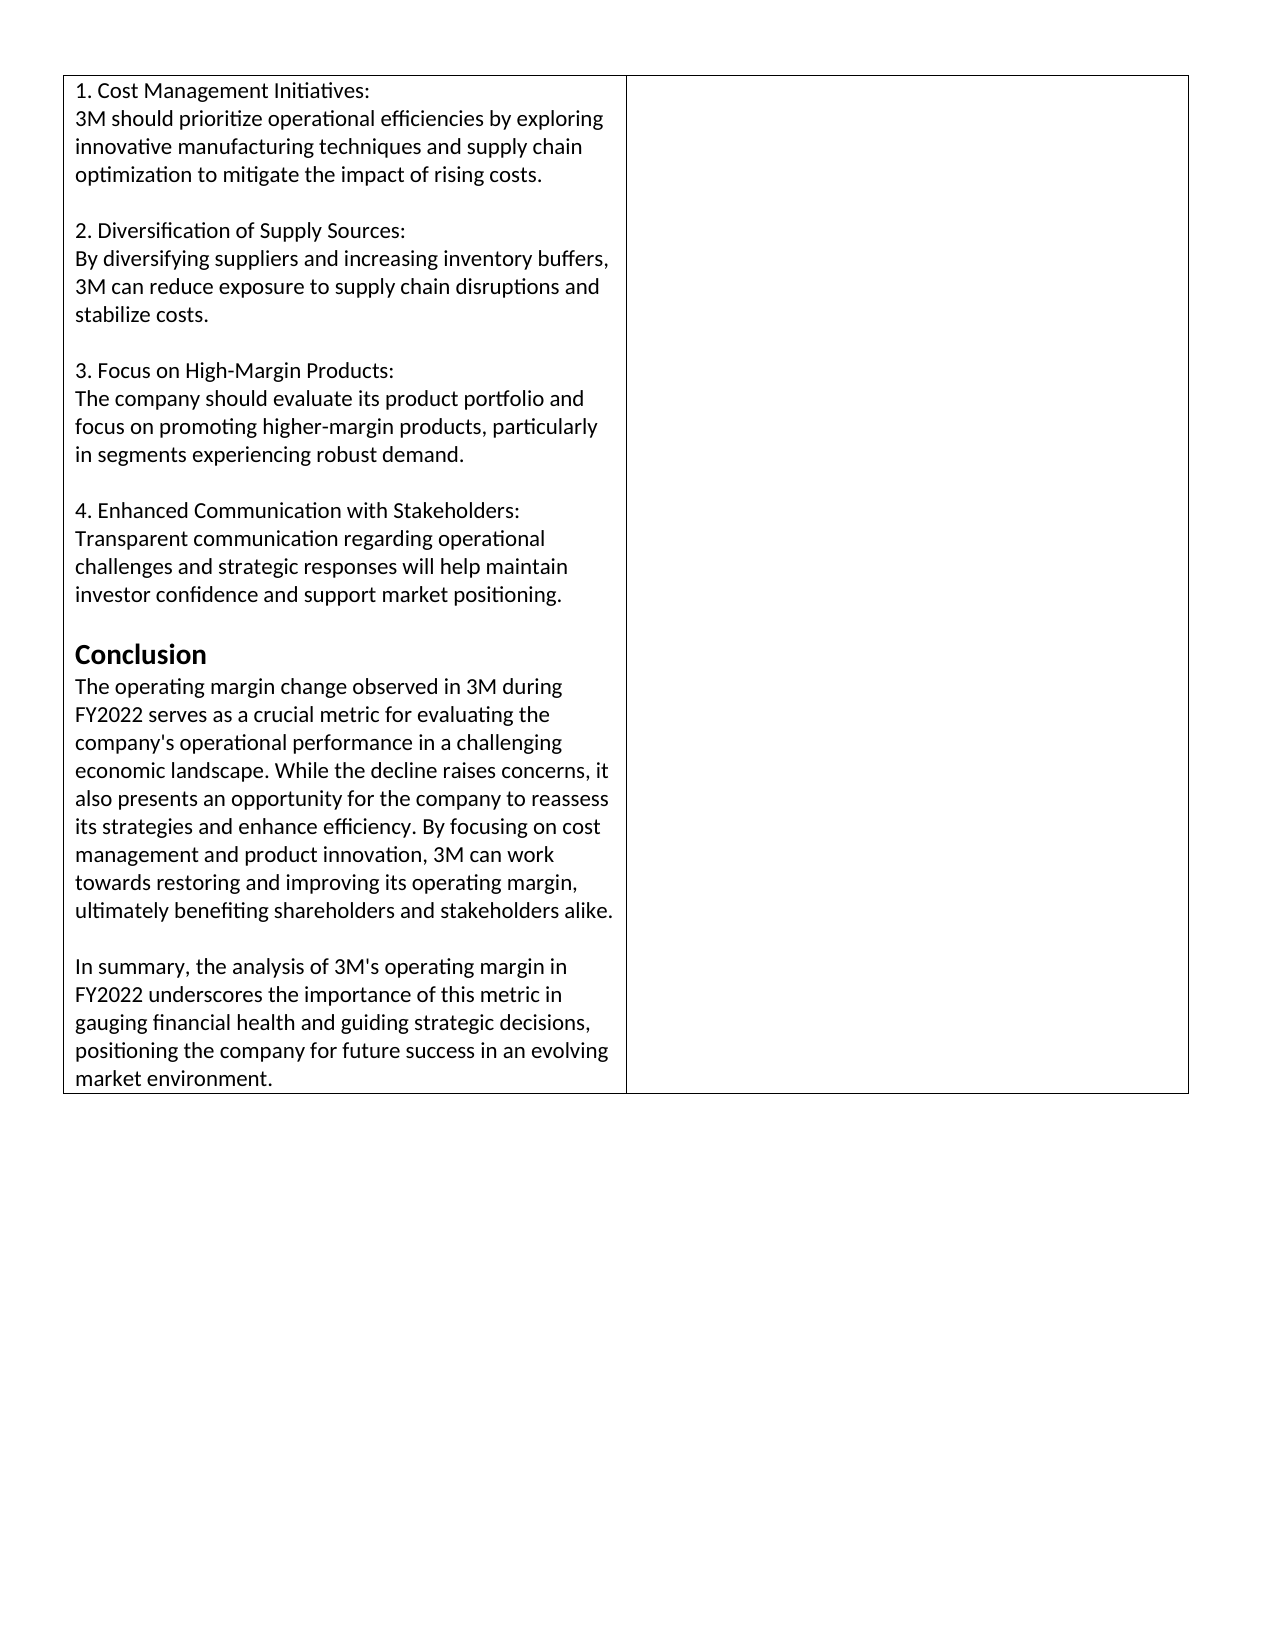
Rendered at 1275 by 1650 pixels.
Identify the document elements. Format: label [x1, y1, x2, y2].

table_header [64, 76, 626, 1092]
table_header [627, 76, 1188, 1092]
